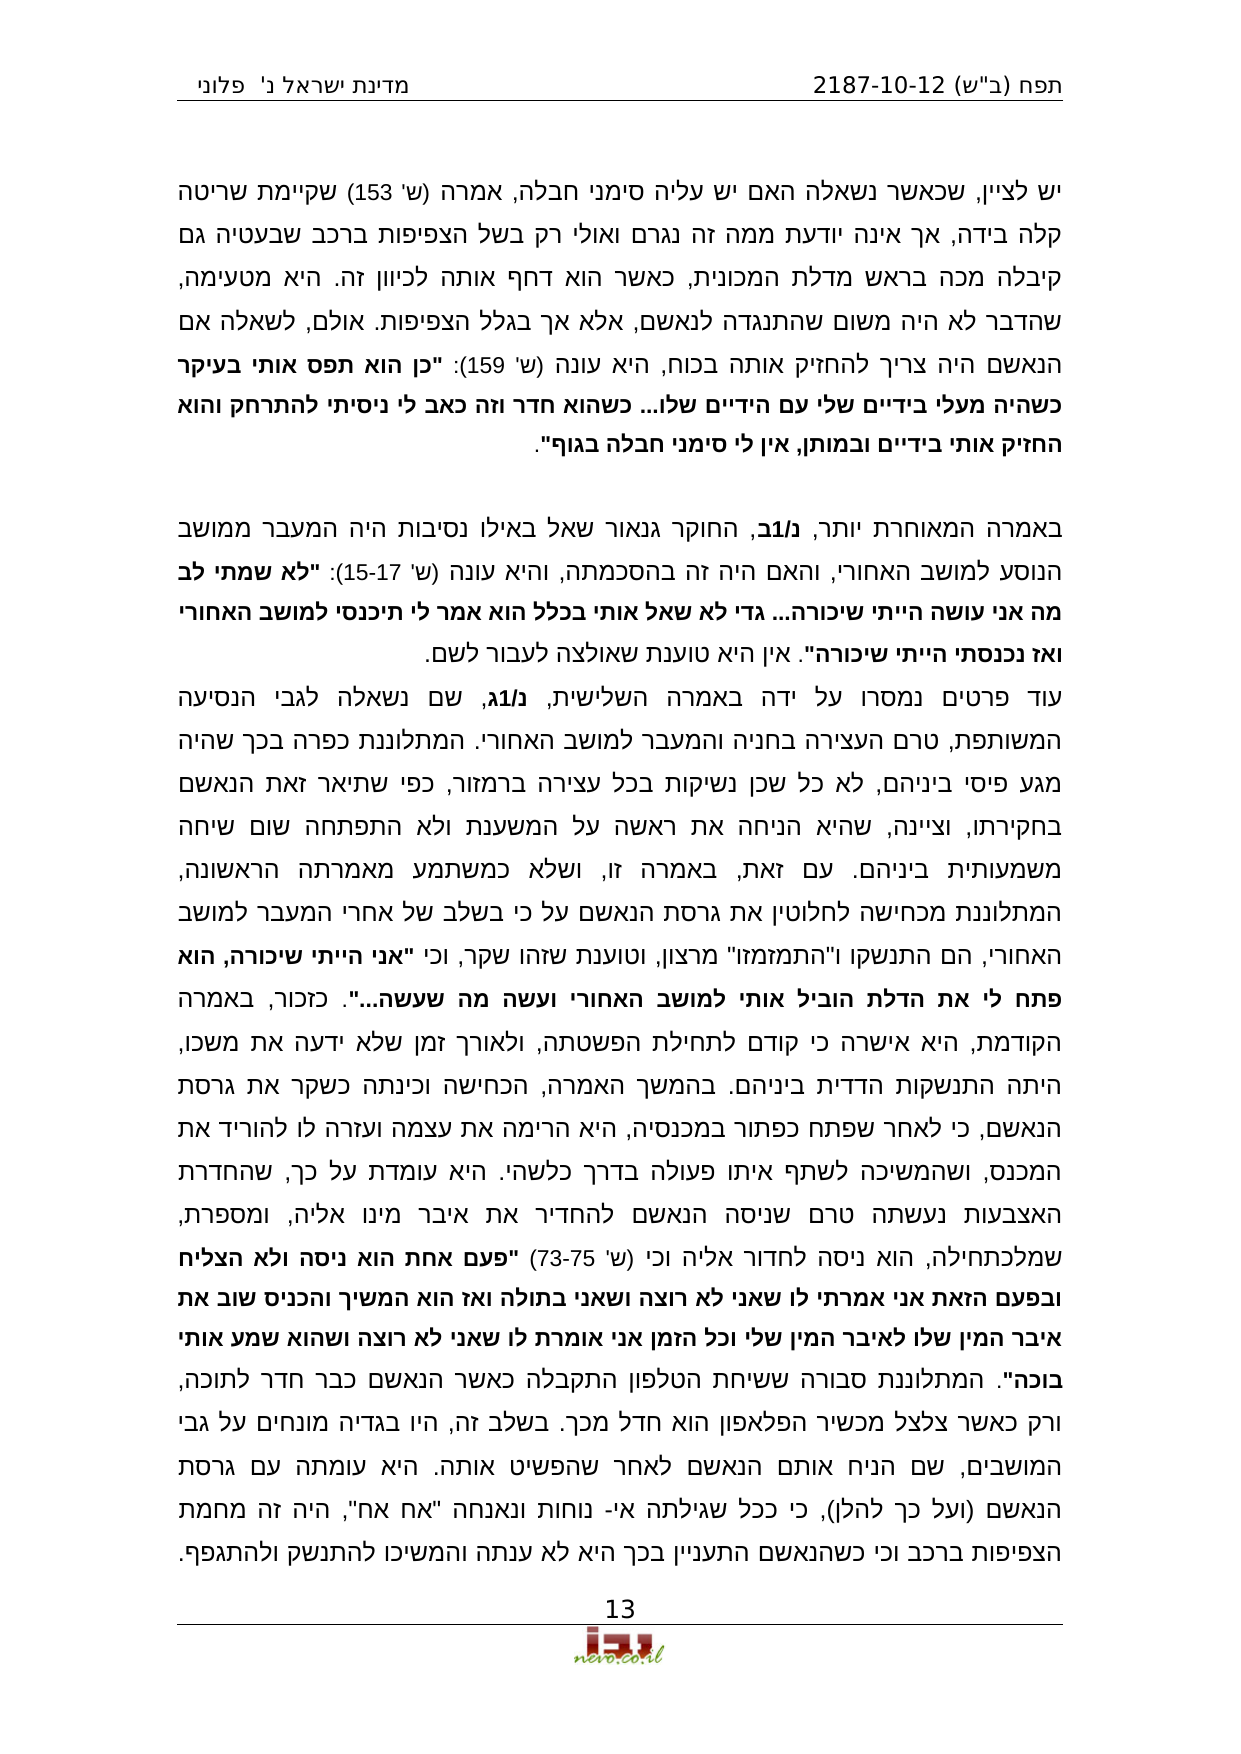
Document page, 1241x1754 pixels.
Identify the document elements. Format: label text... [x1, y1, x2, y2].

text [177, 682, 1063, 1566]
picture [574, 1626, 666, 1665]
text באמרה המאוחרת יותר, נ/1ב, החוקר גנאור שאל באילו נסיבות היה המעבר ממושב הנוסע למושב האחורי, והאם היה זה בהסכמתה, והיא עונה (ש' 15-17): "לא שמתי לב מה אני עושה הייתי שיכורה... גדי לא שאל אותי בכלל הוא אמר לי תיכנסי למושב האחורי ואז נכנסתי הייתי שיכורה". אין היא טוענת שאולצה לעבור לשם. [177, 514, 1063, 668]
text יש לציין, שכאשר נשאלה האם יש עליה סימני חבלה, אמרה (ש' 153) שקיימת שריטה קלה בידה, אך אינה יודעת ממה זה נגרם ואולי רק בשל הצפיפות ברכב שבעטיה גם קיבלה מכה בראש מדלת המכונית, כאשר הוא דחף אותה לכיוון זה. היא מטעימה, שהדבר לא היה משום שהתנגדה לנאשם, אלא אך בגלל הצפיפות. אולם, לשאלה אם הנאשם היה צריך להחזיק אותה בכוח, היא עונה (ש' 159): "כן הוא תפס אותי בעיקר כשהיה מעלי בידיים שלי עם הידיים שלו... כשהוא חדר וזה כאב לי ניסיתי להתרחק והוא החזיק אותי בידיים ובמותן, אין לי סימני חבלה בגוף". [177, 177, 1063, 457]
